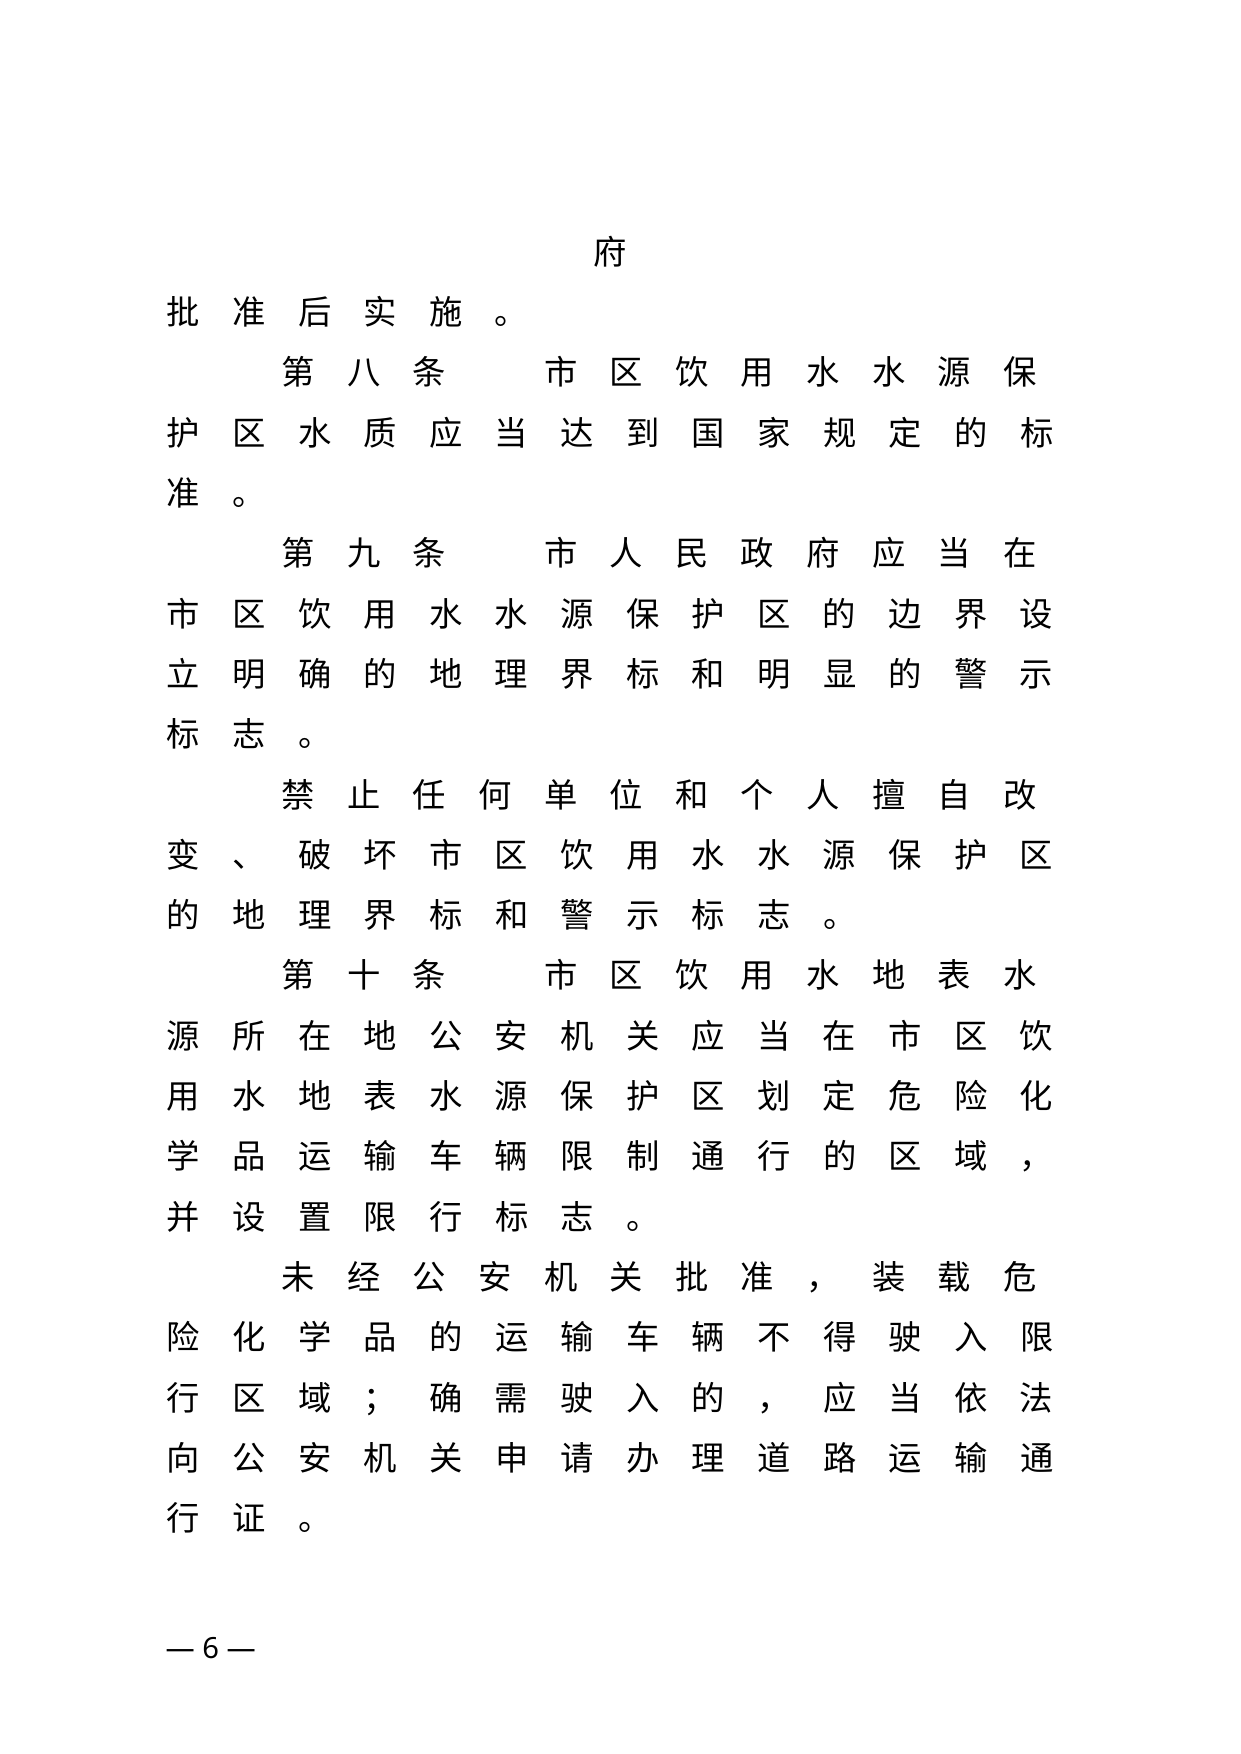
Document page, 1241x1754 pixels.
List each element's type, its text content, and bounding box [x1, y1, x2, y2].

text 批准后实施。 [167, 280, 1085, 340]
text 第九条 市人民政府应当在市区饮用水水源保护区的边界设 [167, 521, 1085, 642]
text 的地理界标和警示标志。 [167, 883, 1085, 943]
text 准。 [167, 461, 1085, 521]
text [167, 219, 1085, 280]
text 并设置限行标志。 [167, 1184, 1085, 1245]
text 立明确的地理界标和明显的警示标志。 [167, 642, 1085, 762]
text 行证。 [167, 1486, 1085, 1546]
text 第十条 市区饮用水地表水源所在地公安机关应当在市区饮用水地表水源保护区划定危险化学品运输车辆限制通行的区域， [167, 943, 1085, 1184]
text 未经公安机关批准，装载危险化学品的运输车辆不得驶入限行区域；确需驶入的，应当依法向公安机关申请办理道路运输通 [167, 1245, 1085, 1486]
text 第八条 市区饮用水水源保护区水质应当达到国家规定的标 [167, 340, 1085, 461]
text 禁止任何单位和个人擅自改变、破坏市区饮用水水源保护区 [167, 762, 1085, 883]
